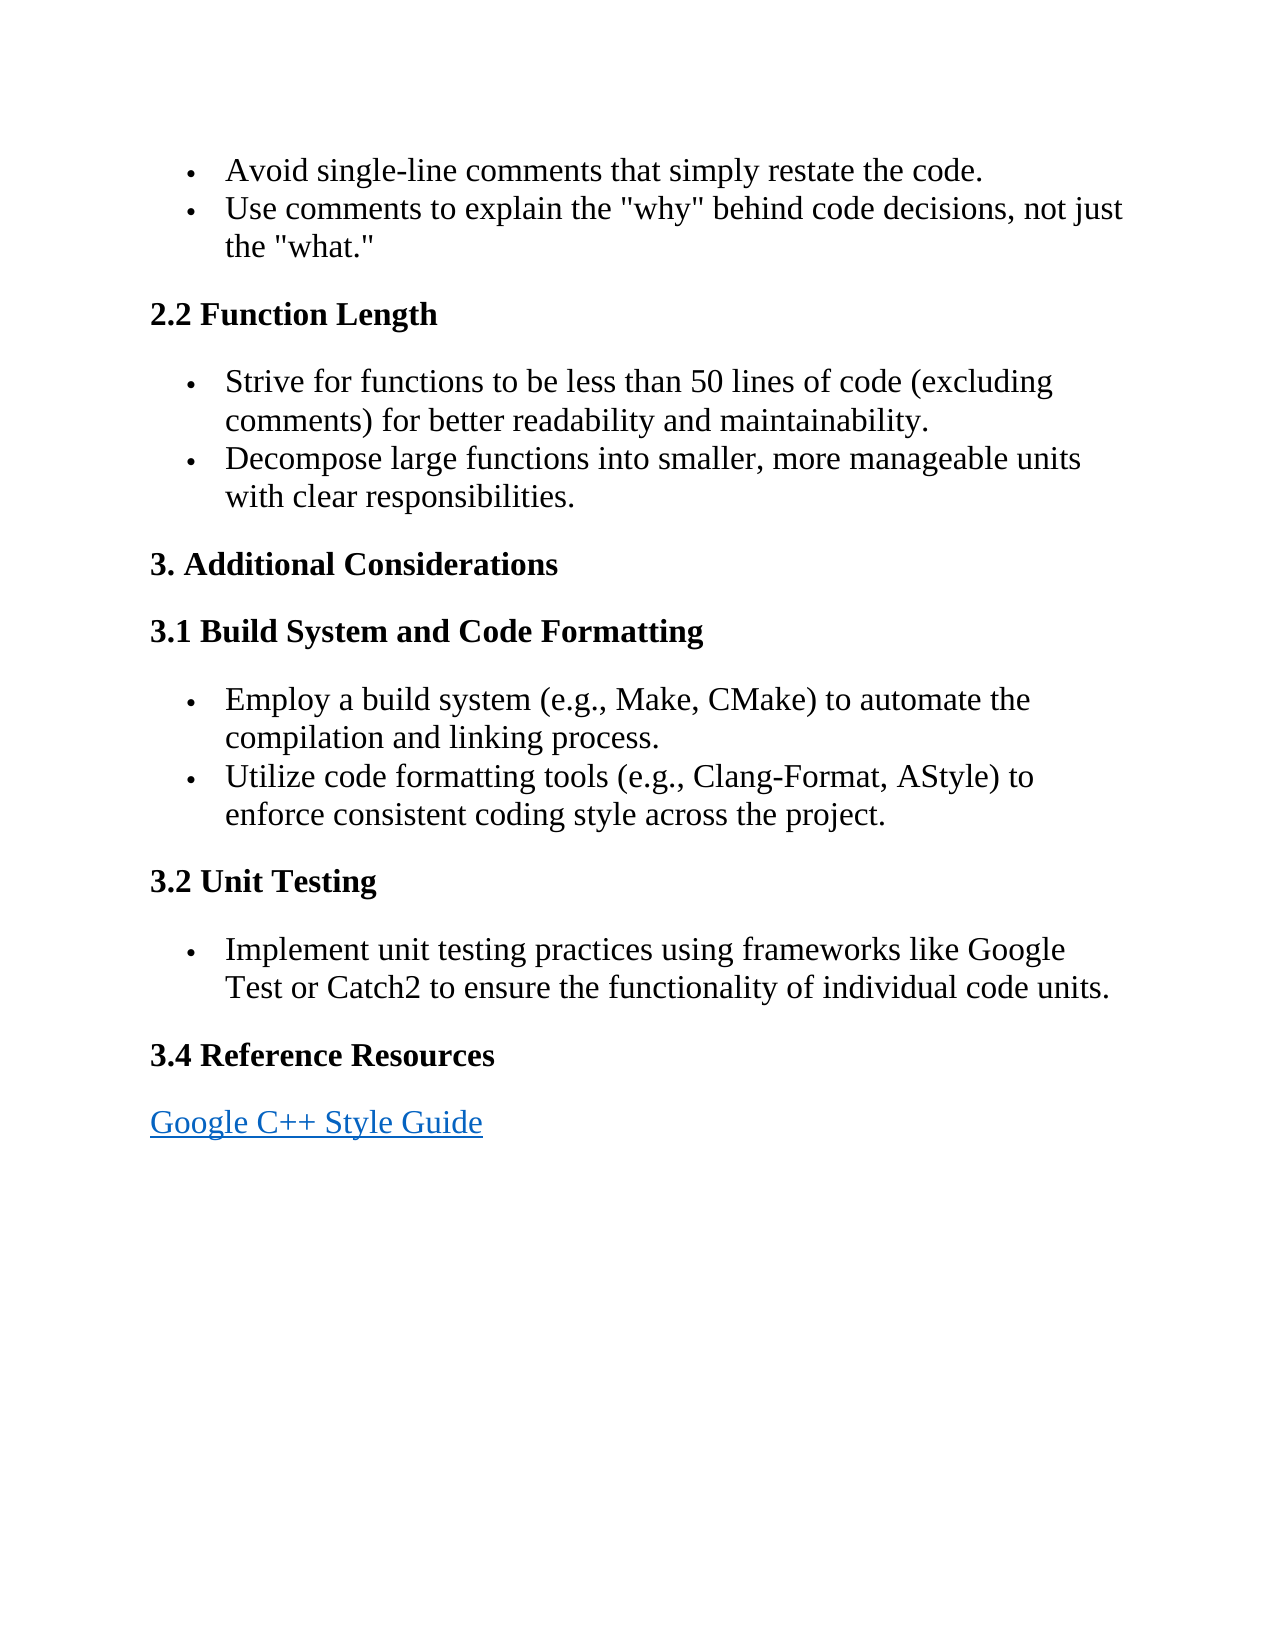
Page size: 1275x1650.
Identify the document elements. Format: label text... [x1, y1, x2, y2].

text 3.4 Reference Resources [150, 1035, 1125, 1073]
list Use comments to explain the "why" behind code decisions, not just the "what." [187, 188, 1125, 265]
text 2.2 Function Length [150, 294, 1125, 332]
list Employ a build system (e.g., Make, CMake) to automate the compilation and linking process. [187, 679, 1125, 756]
list Decompose large functions into smaller, more manageable units with clear responsibilities. [187, 438, 1125, 515]
list Avoid single-line comments that simply restate the code. [187, 150, 1125, 188]
list Utilize code formatting tools (e.g., Clang-Format, AStyle) to enforce consistent coding style across the project. [187, 756, 1125, 832]
text 3.2 Unit Testing [150, 862, 1125, 900]
list Implement unit testing practices using frameworks like Google Test or Catch2 to ensure the functionality of individual code units. [187, 929, 1125, 1006]
text Google C++ Style Guide [150, 1102, 1125, 1141]
text 3.1 Build System and Code Formatting [150, 612, 1125, 650]
list Strive for functions to be less than 50 lines of code (excluding comments) for better readability and maintainability. [187, 362, 1125, 438]
text 3. Additional Considerations [150, 544, 1125, 582]
